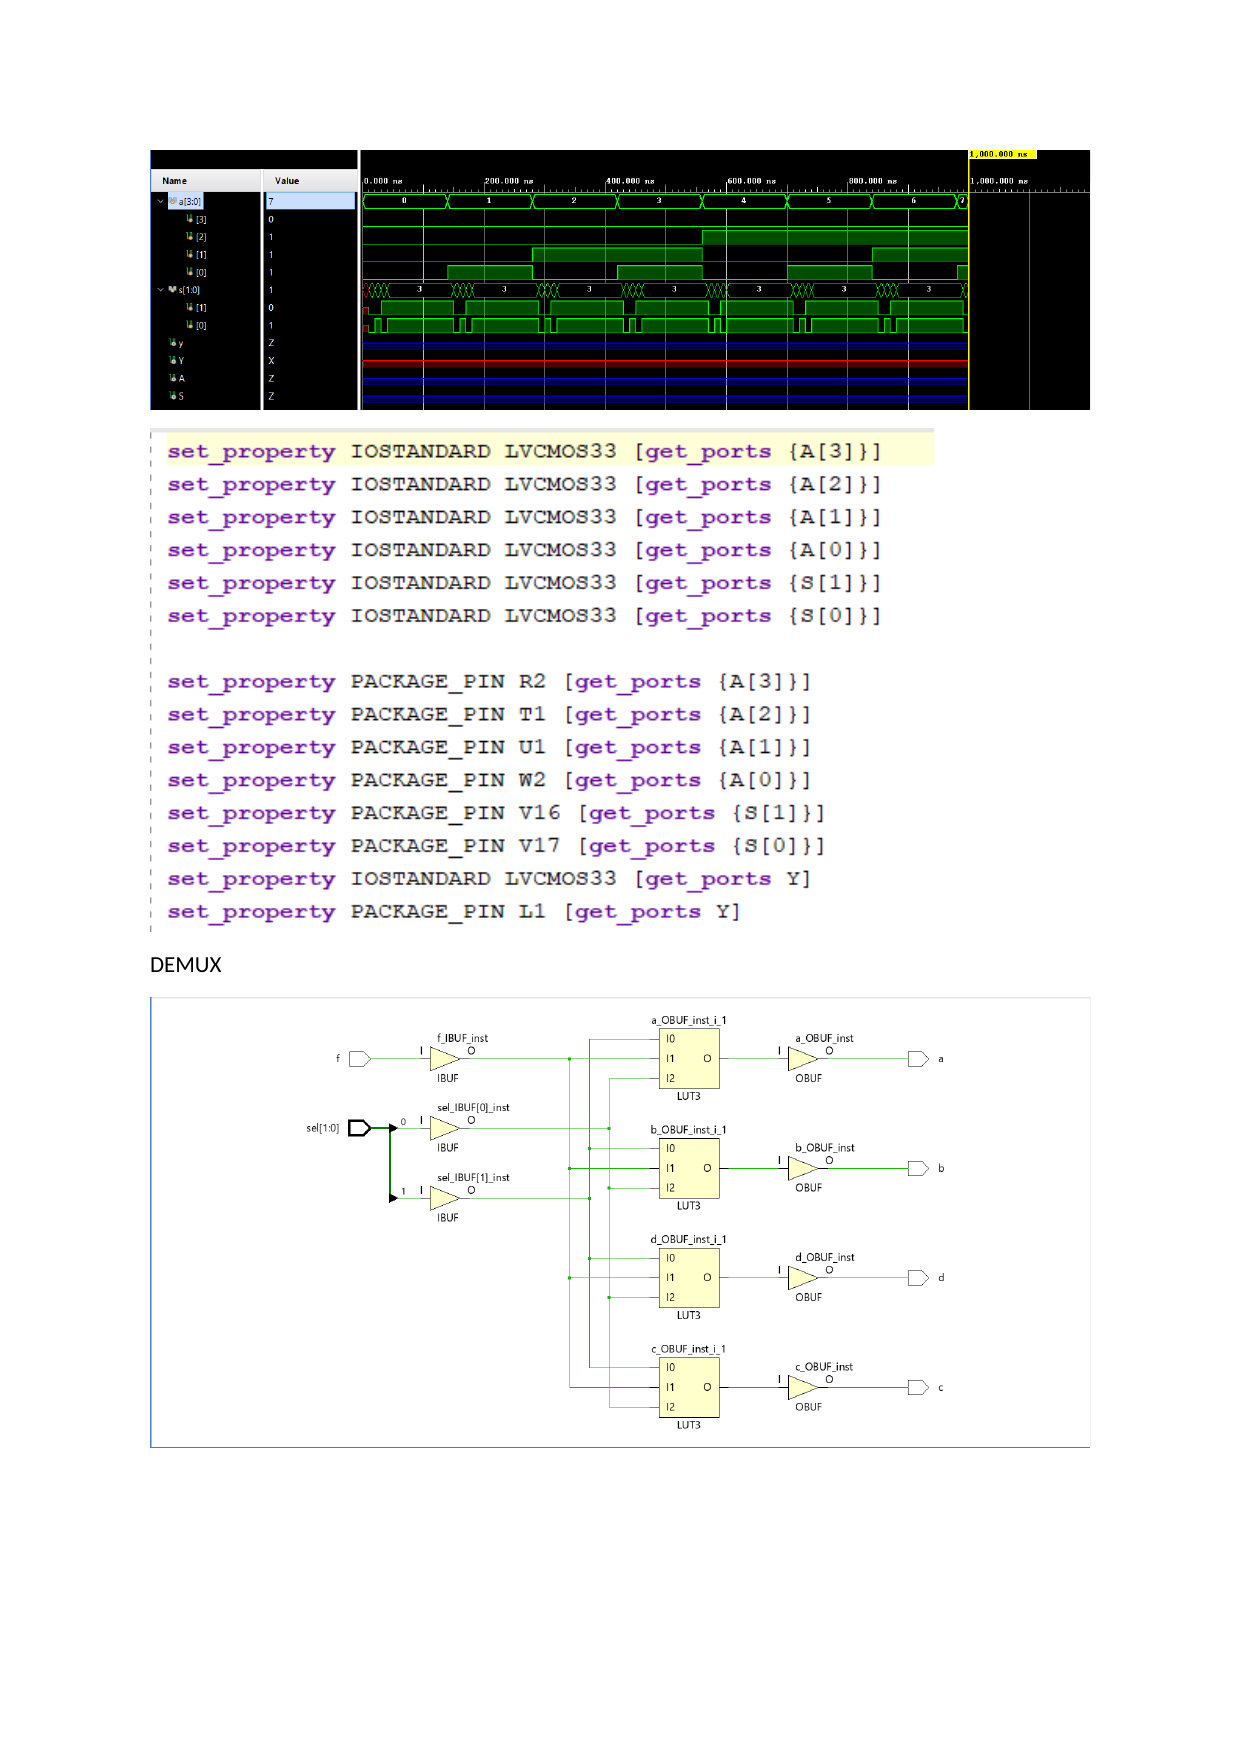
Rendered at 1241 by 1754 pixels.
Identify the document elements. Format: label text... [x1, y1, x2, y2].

text DEMUX [150, 950, 1090, 978]
picture [150, 428, 935, 932]
picture [150, 150, 1091, 410]
picture [150, 997, 1091, 1448]
